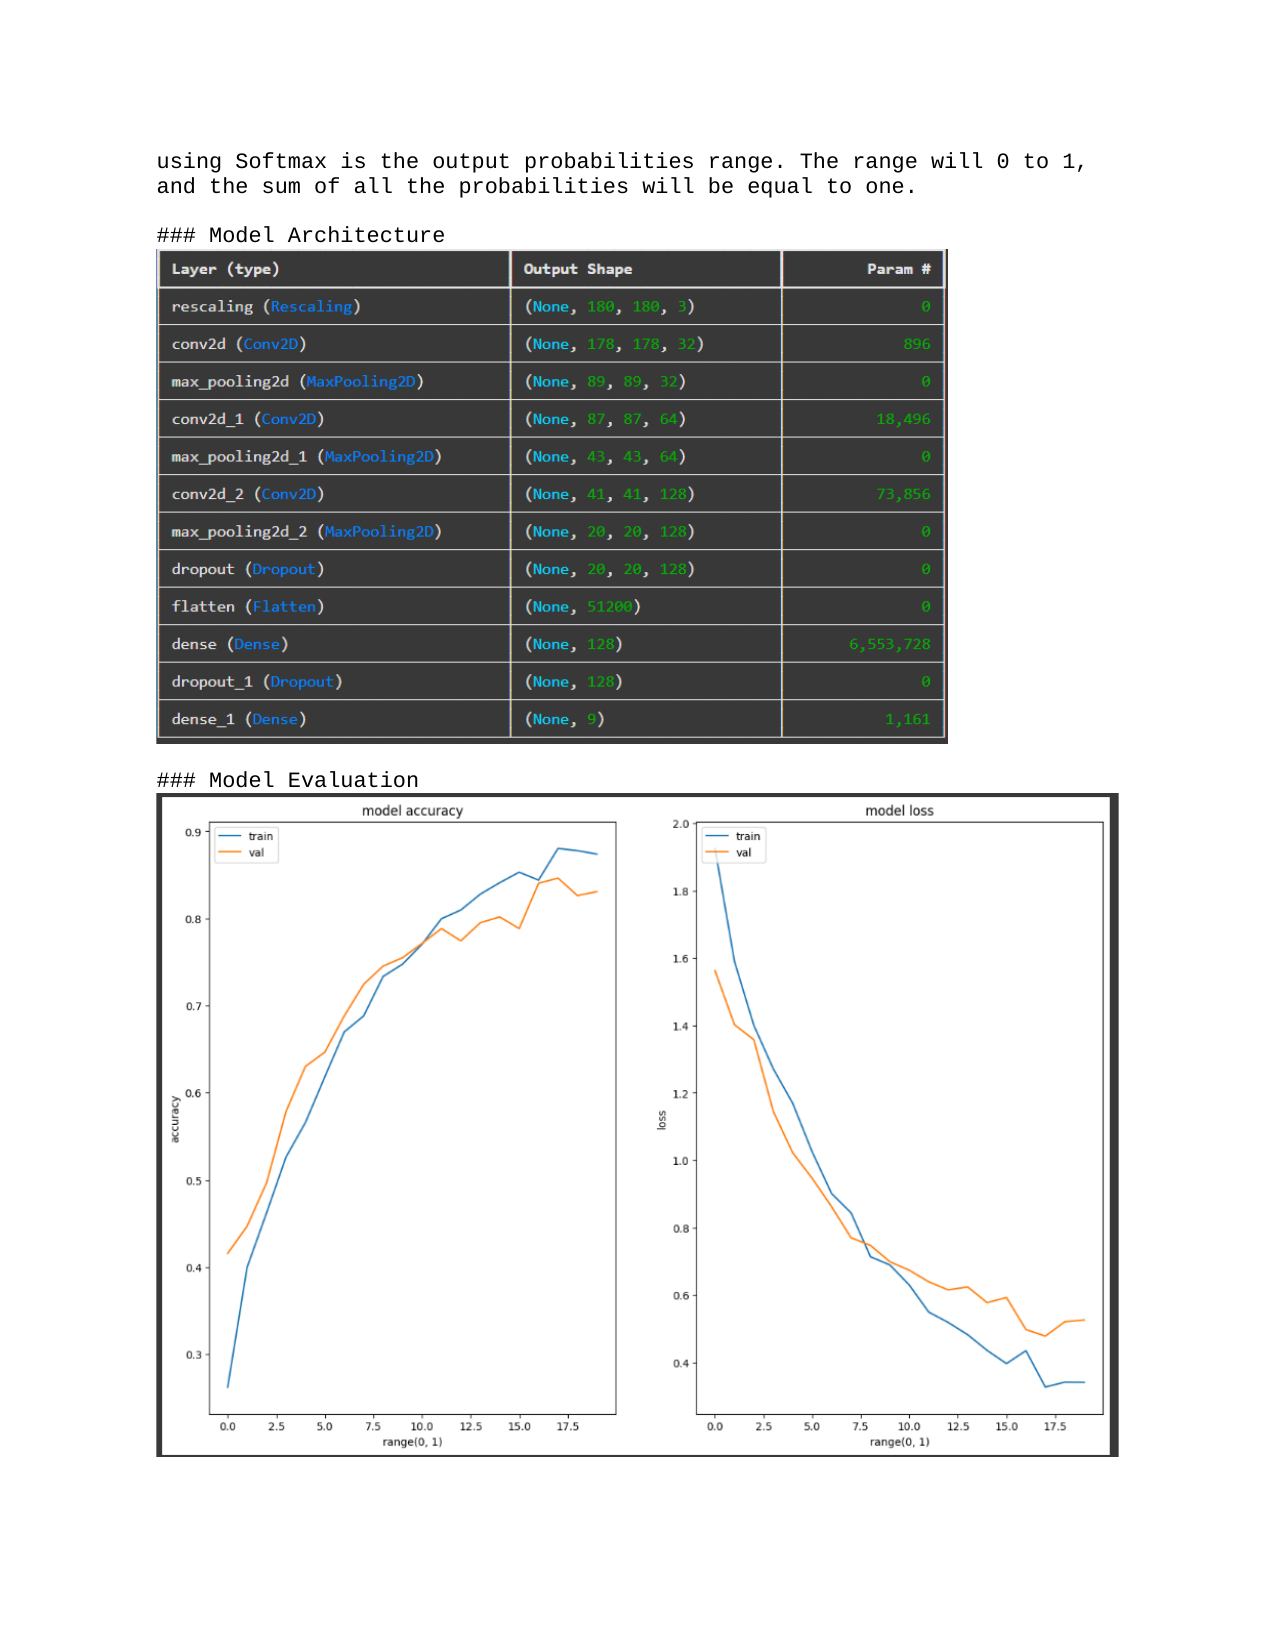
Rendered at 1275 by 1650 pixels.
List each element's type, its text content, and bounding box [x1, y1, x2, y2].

text ### Model Evaluation [156, 769, 1118, 793]
picture [156, 249, 948, 744]
text ### Model Architecture [156, 224, 1118, 249]
picture [156, 793, 1119, 1457]
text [156, 150, 1118, 199]
